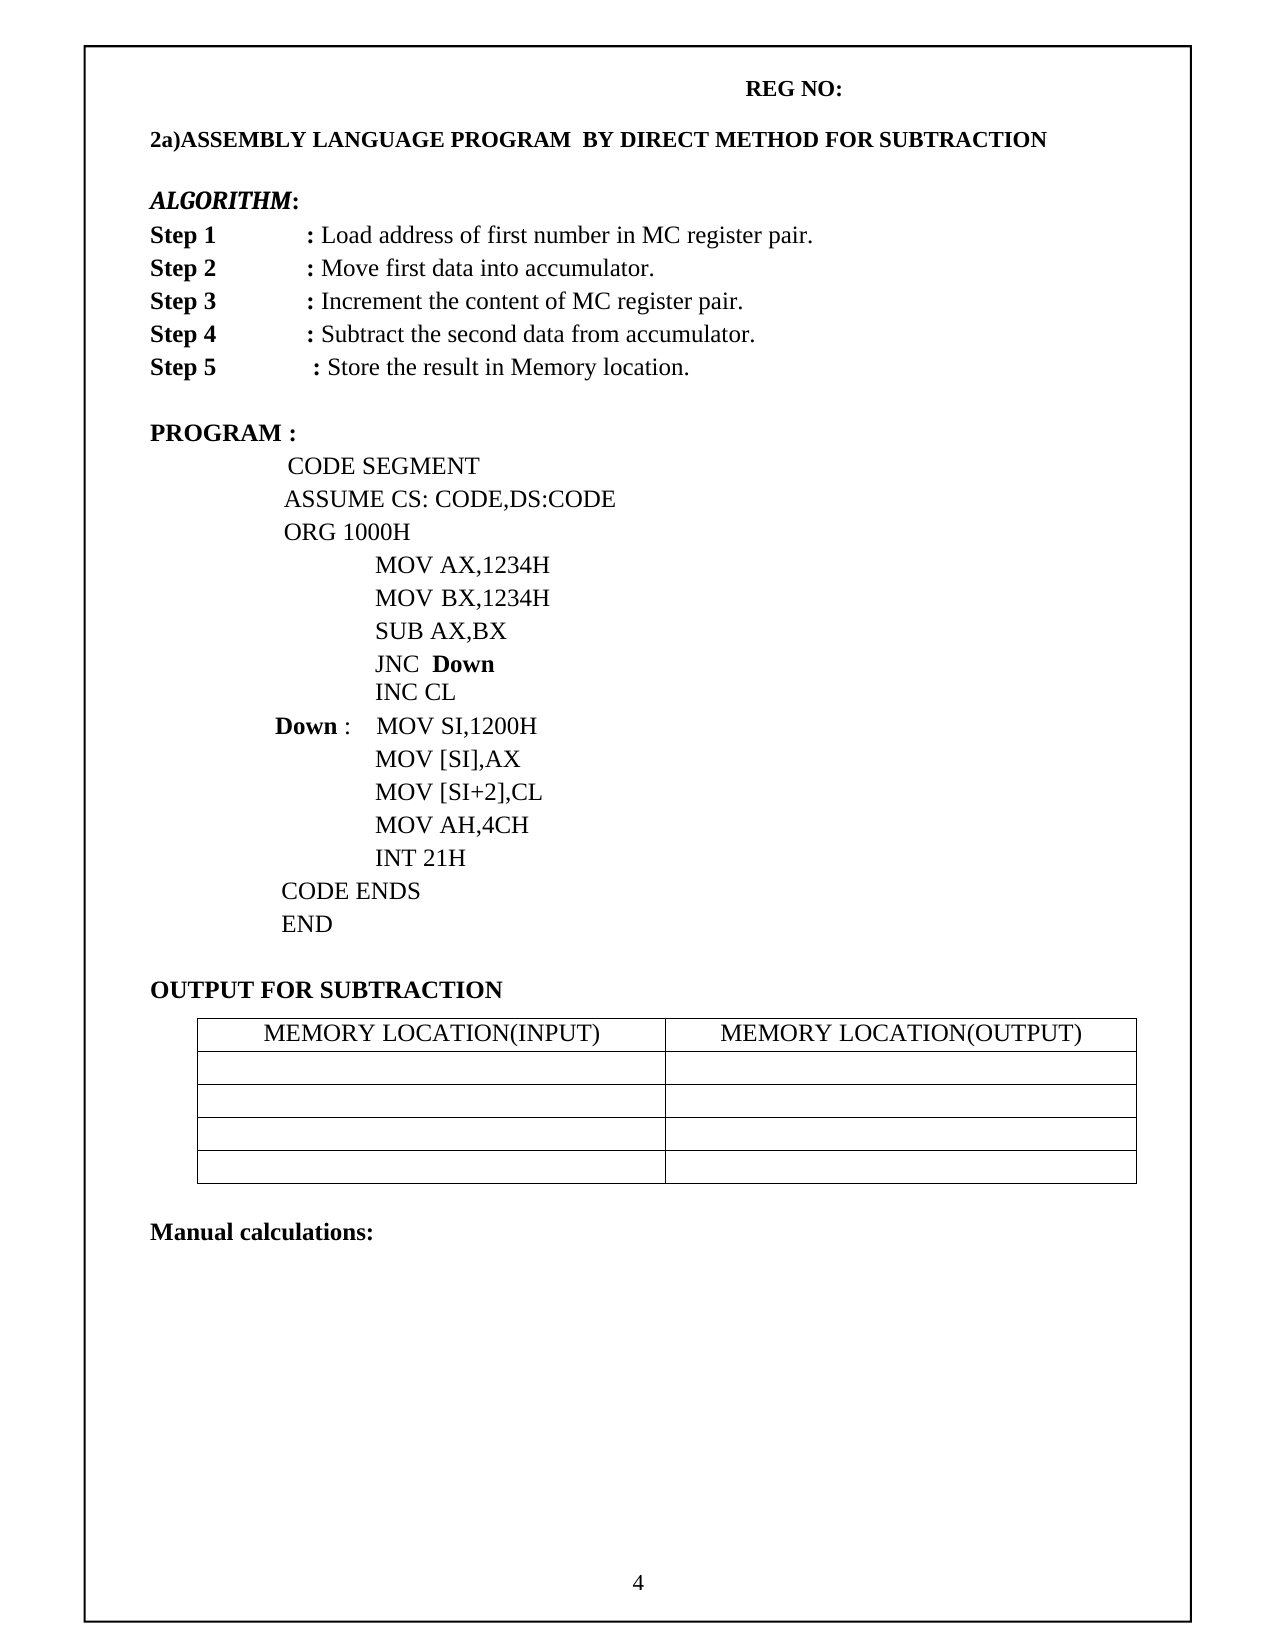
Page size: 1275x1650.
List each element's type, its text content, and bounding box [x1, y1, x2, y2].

text Step 3 : Increment the content of MC register pair. Step 4 : Subtract the second data from accumulator. Step 5 : Store the result in Memory location. [150, 286, 755, 381]
text MOV AX,1234H MOV BX,1234H SUB AX,BX [375, 550, 550, 645]
text Step 1 : Load address of first number in MC register pair. [150, 220, 1196, 248]
subtitle Manual calculations: [150, 1217, 1196, 1246]
text MOV [SI],AX MOV [SI+2],CL MOV AH,4CH INT 21H [375, 744, 545, 872]
table_cell [666, 1118, 1136, 1150]
text CODE SEGMENT [287, 451, 1196, 480]
table_cell [666, 1085, 1136, 1117]
text ASSUME CS: CODE,DS:CODE ORG 1000H [283, 484, 616, 546]
table_cell [198, 1085, 665, 1117]
table_cell [666, 1151, 1136, 1183]
text Step 2 : Move first data into accumulator. [150, 253, 1196, 281]
table_header MEMORY LOCATION(OUTPUT) [666, 1019, 1136, 1051]
text 2a)ASSEMBLY LANGUAGE PROGRAM BY DIRECT METHOD FOR SUBTRACTION [150, 126, 1196, 153]
text JNC Down [375, 649, 1196, 678]
table_cell [666, 1052, 1136, 1084]
table_cell [198, 1052, 665, 1084]
table_cell [198, 1151, 665, 1183]
text CODE ENDS END [281, 876, 423, 938]
subtitle ALGORITHM: [150, 186, 1196, 216]
text INC CL [375, 678, 1196, 706]
table_header MEMORY LOCATION(INPUT) [198, 1019, 665, 1051]
text OUTPUT FOR SUBTRACTION [150, 976, 1196, 1004]
text Down : MOV SI,1200H [275, 711, 1196, 739]
table_cell [198, 1118, 665, 1150]
subtitle PROGRAM : [150, 418, 1196, 447]
